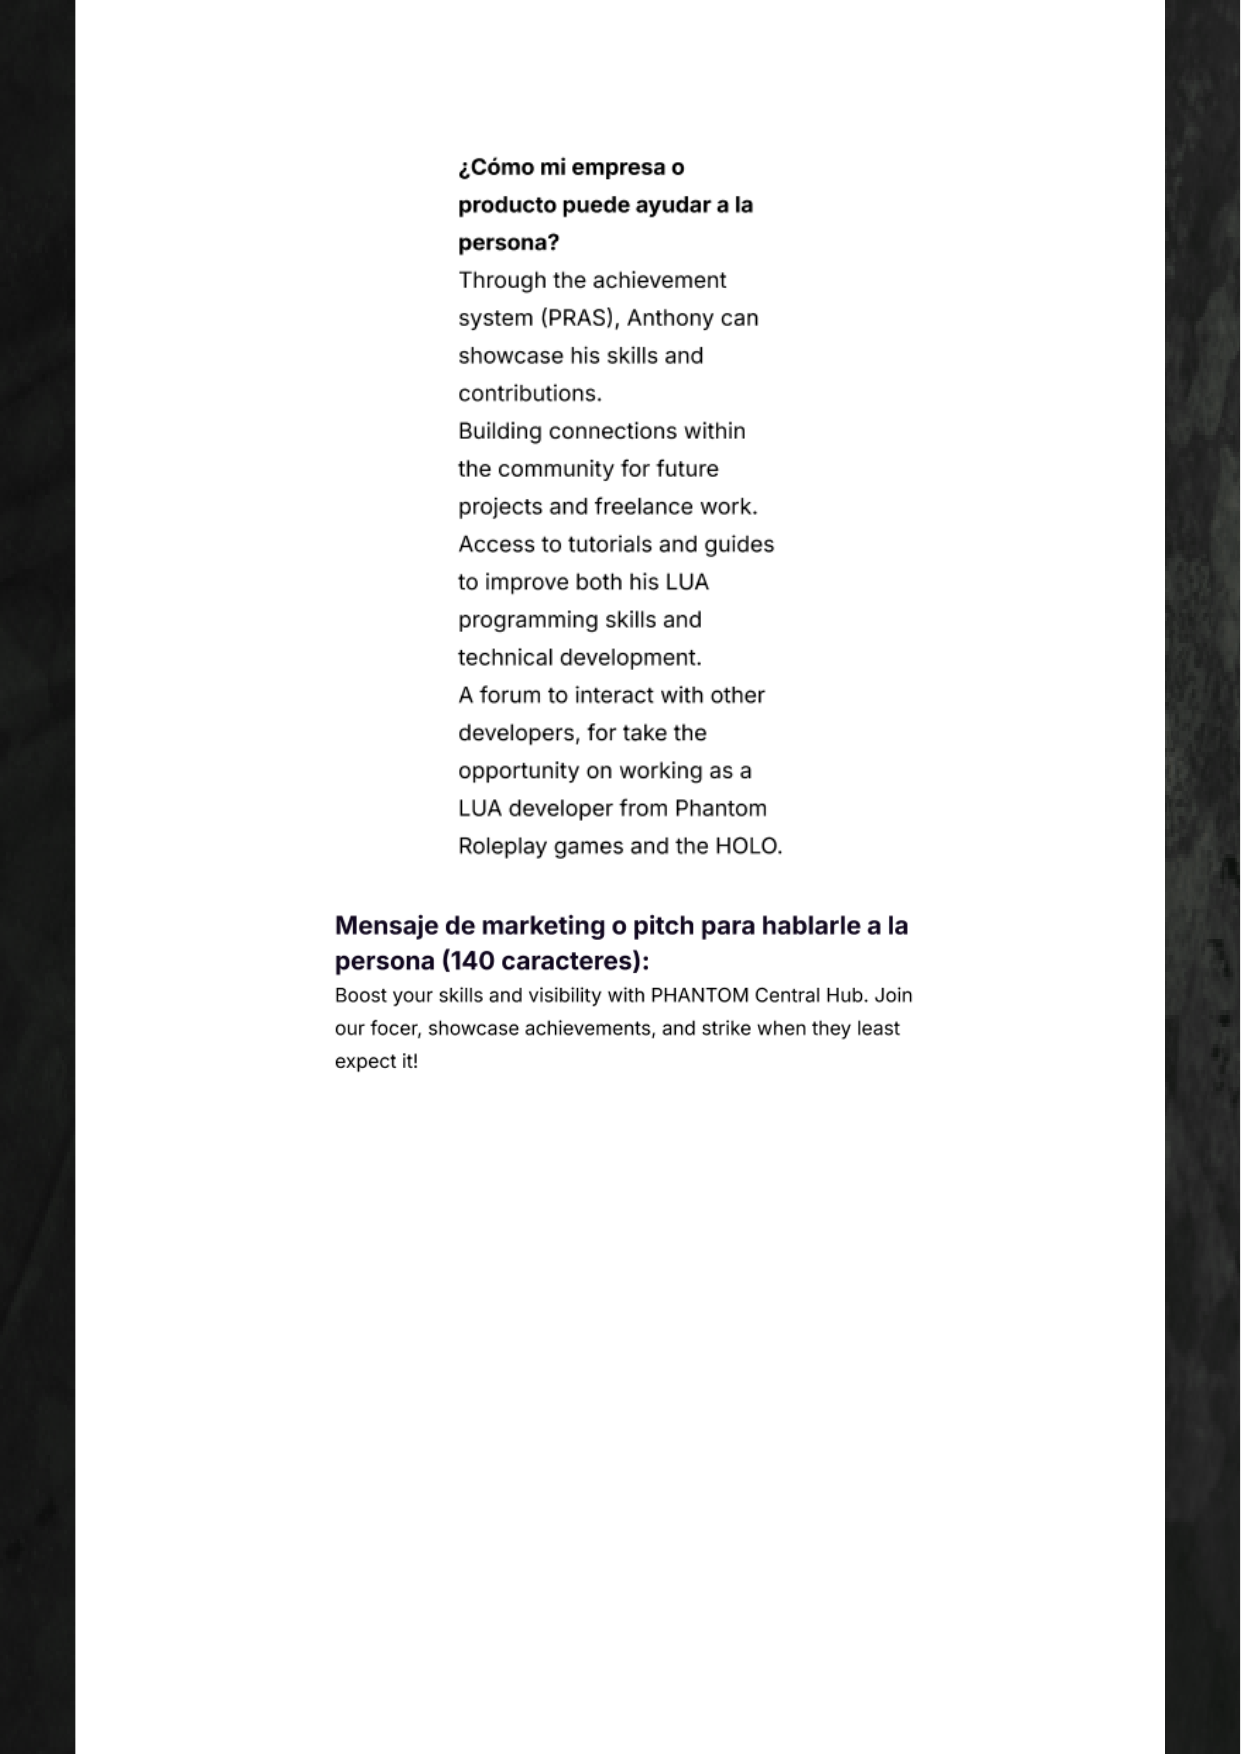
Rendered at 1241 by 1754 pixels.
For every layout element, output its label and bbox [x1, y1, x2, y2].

picture [437, 147, 804, 880]
picture [1165, 0, 1241, 1754]
picture [320, 898, 920, 1084]
picture [0, 0, 76, 1754]
